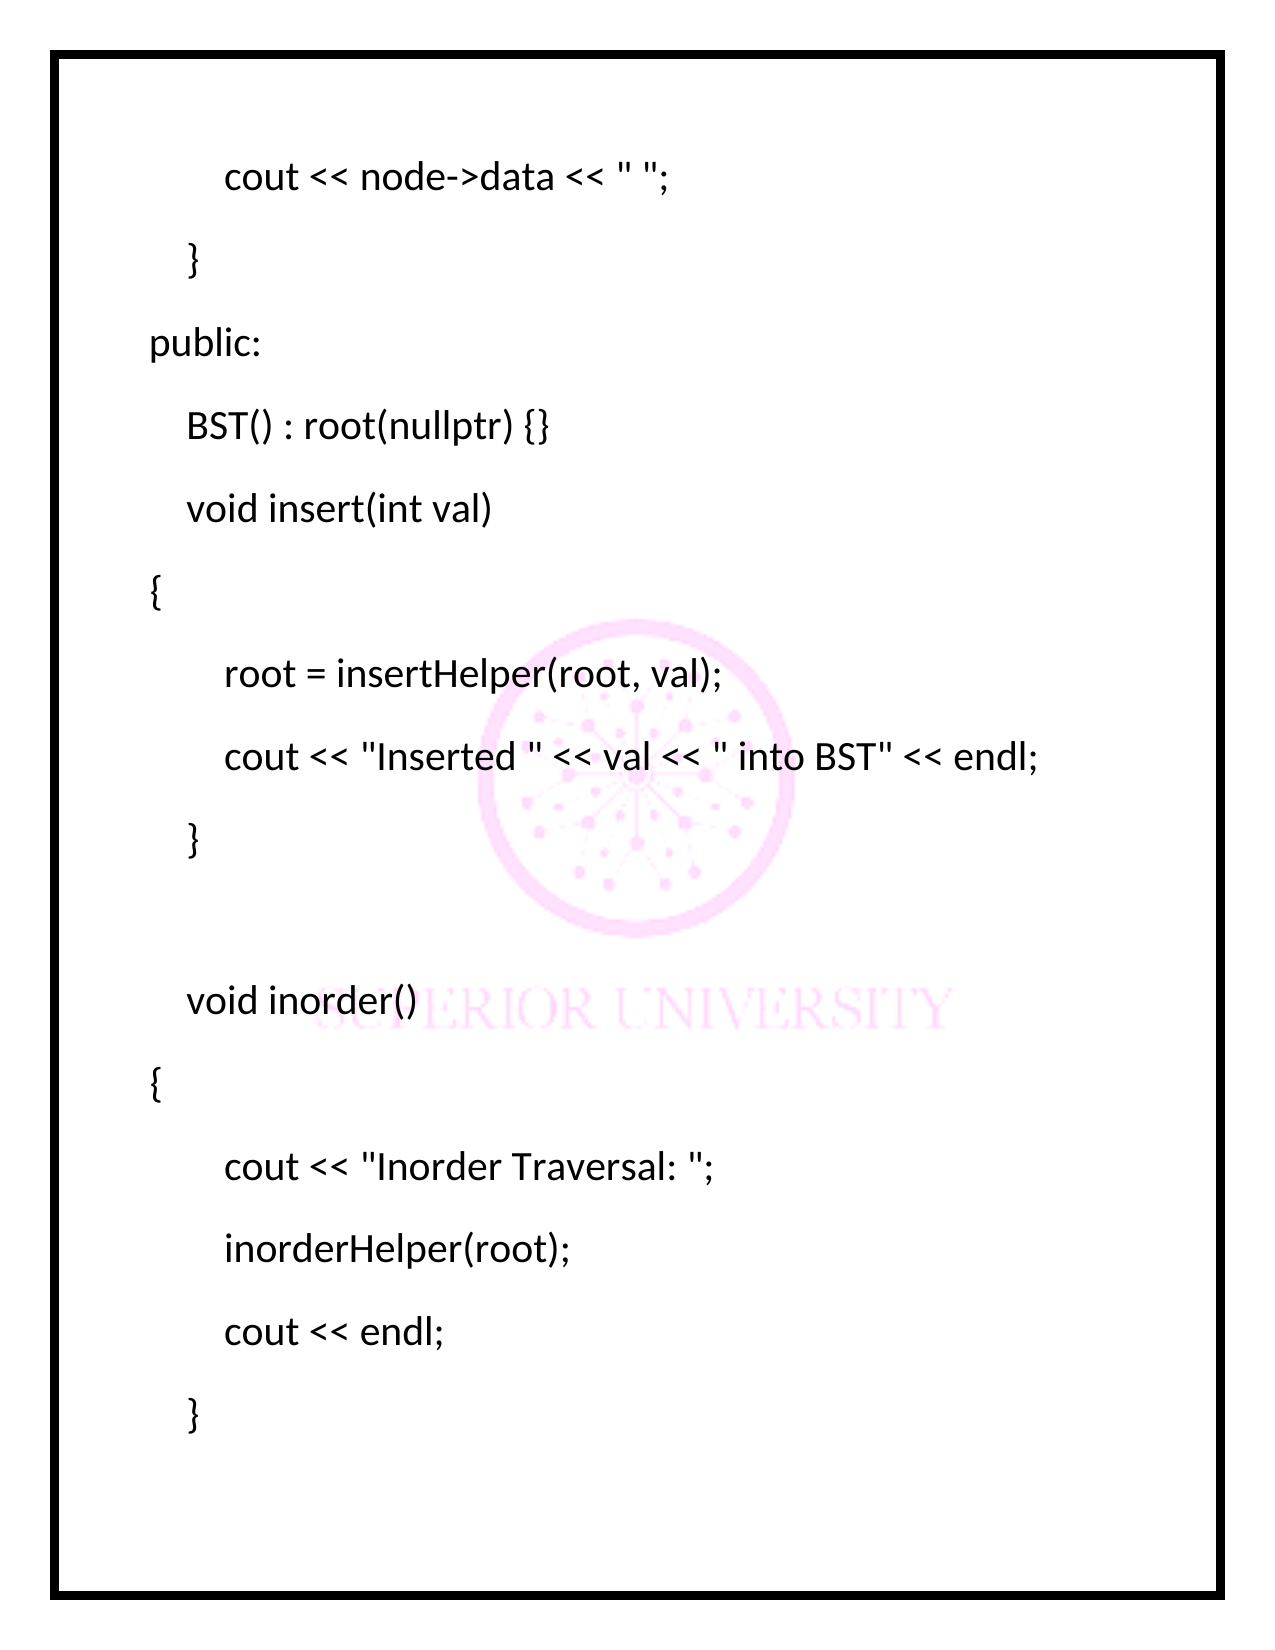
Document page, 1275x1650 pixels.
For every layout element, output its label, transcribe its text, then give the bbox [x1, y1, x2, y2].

text cout << endl; [148, 1305, 1125, 1356]
text cout << "Inorder Traversal: "; [148, 1139, 1125, 1190]
text { [148, 564, 1125, 615]
text void inorder() [148, 974, 1125, 1024]
text public: [148, 316, 1125, 367]
text cout << "Inserted " << val << " into BST" << endl; [148, 730, 1125, 781]
text void insert(int val) [148, 482, 1125, 532]
text { [148, 1057, 1125, 1107]
text BST() : root(nullptr) {} [148, 399, 1125, 449]
text } [148, 1388, 1125, 1439]
text cout << node->data << " "; [148, 150, 1125, 201]
text root = insertHelper(root, val); [148, 647, 1125, 698]
text } [148, 233, 1125, 284]
text inorderHelper(root); [148, 1222, 1125, 1273]
text } [148, 813, 1125, 864]
